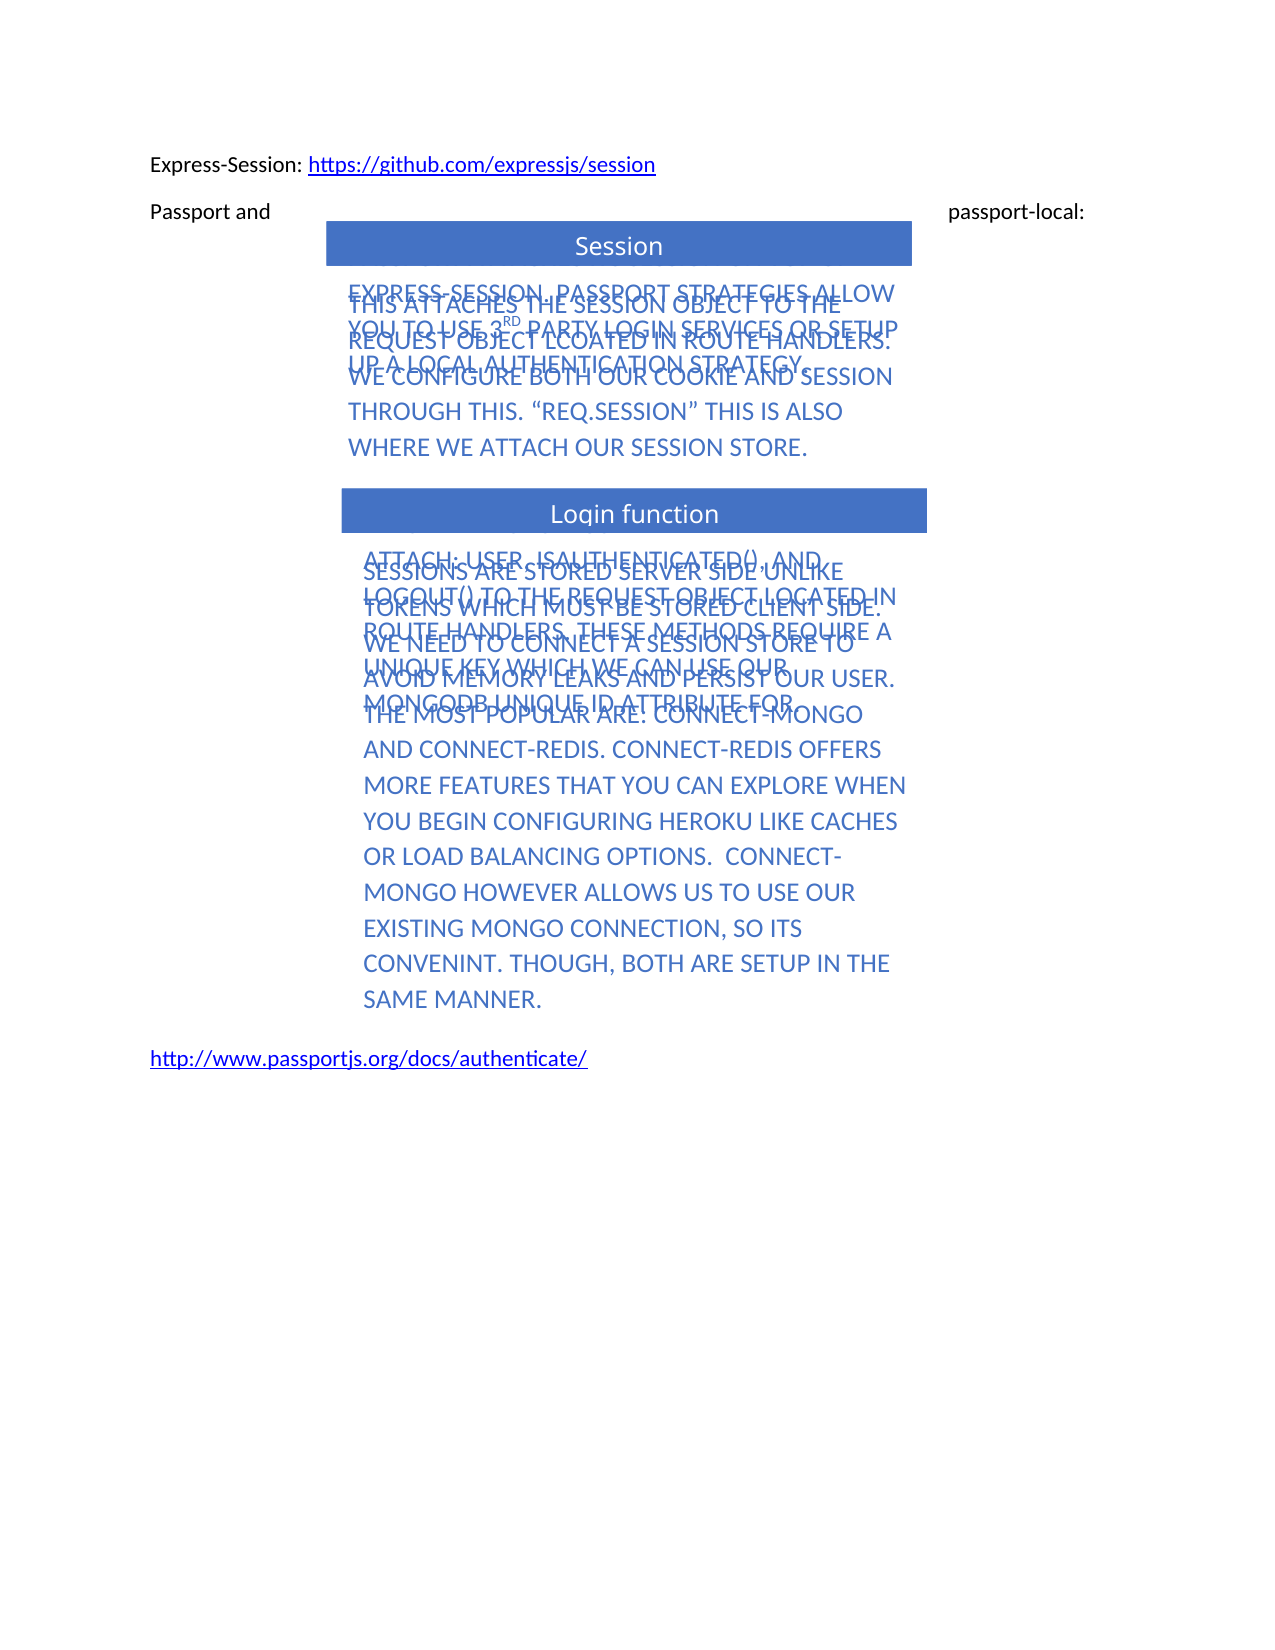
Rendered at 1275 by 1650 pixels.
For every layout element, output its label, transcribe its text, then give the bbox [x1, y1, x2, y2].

text Passport and passport-local: http://www.passportjs.org/docs/authenticate/ [150, 197, 1125, 1072]
text Express-Session: https://github.com/expressjs/session [150, 150, 1125, 178]
